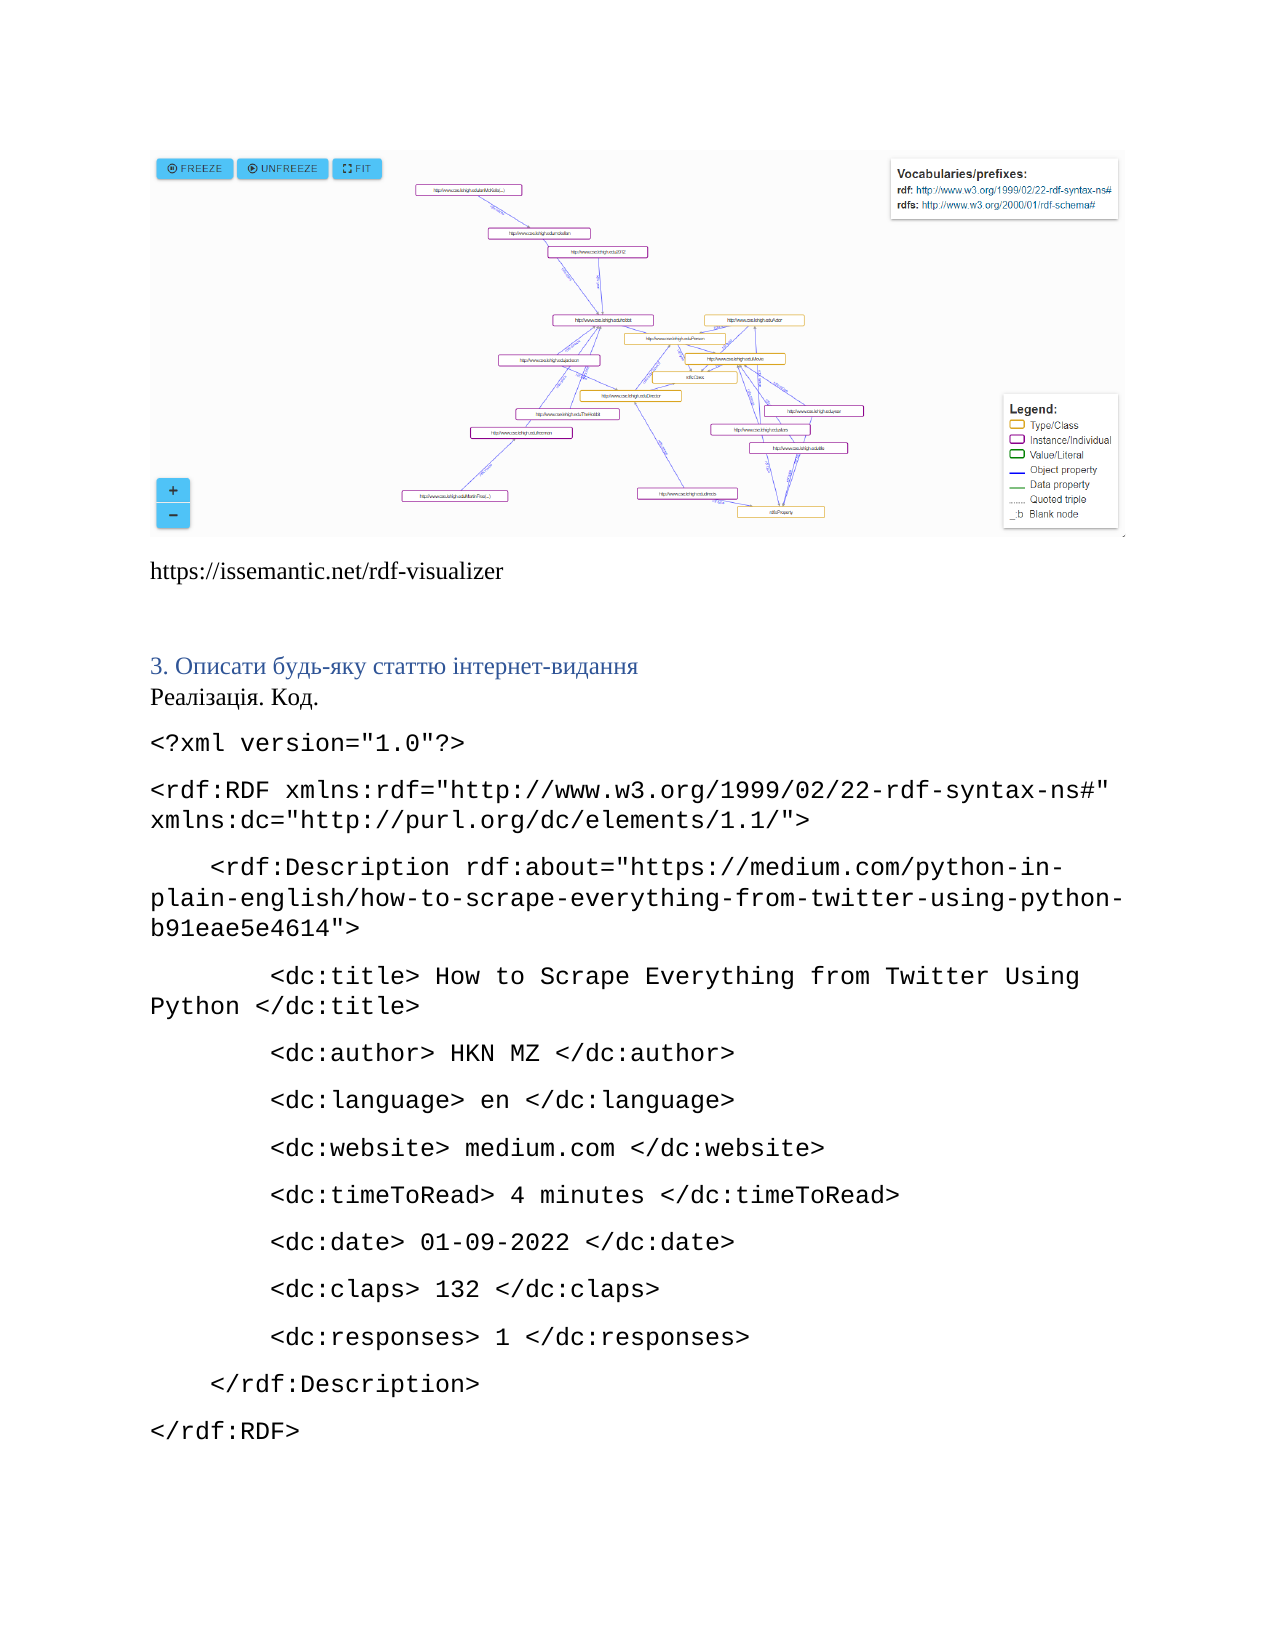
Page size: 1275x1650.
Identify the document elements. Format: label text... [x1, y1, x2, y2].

text https://issemantic.net/rdf-visualizer [150, 556, 1125, 585]
text <dc:date> 01-09-2022 </dc:date> [150, 1230, 1125, 1258]
text <dc:responses> 1 </dc:responses> [150, 1324, 1125, 1352]
text <rdf:Description rdf:about="https://medium.com/python-in-plain-english/how-to-scrape-everything-from-twitter-using-python-b91eae5e4614"> [150, 855, 1125, 944]
text <dc:title> How to Scrape Everything from Twitter Using Python </dc:title> [150, 963, 1125, 1022]
text </rdf:Description> [150, 1371, 1125, 1399]
text <dc:claps> 132 </dc:claps> [150, 1277, 1125, 1305]
picture [150, 150, 1125, 537]
text <dc:website> medium.com </dc:website> [150, 1135, 1125, 1164]
subtitle 3. Описати будь-яку статтю інтернет-видання [150, 651, 1125, 680]
text <rdf:RDF xmlns:rdf="http://www.w3.org/1999/02/22-rdf-syntax-ns#" xmlns:dc="http://purl.org/dc/elements/1.1/"> [150, 777, 1125, 836]
text Реалізація. Код. [150, 682, 1125, 711]
text <dc:language> en </dc:language> [150, 1088, 1125, 1116]
text <?xml version="1.0"?> [150, 730, 1125, 758]
text <dc:author> HKN MZ </dc:author> [150, 1041, 1125, 1069]
text </rdf:RDF> [150, 1418, 1125, 1447]
text <dc:timeToRead> 4 minutes </dc:timeToRead> [150, 1182, 1125, 1211]
